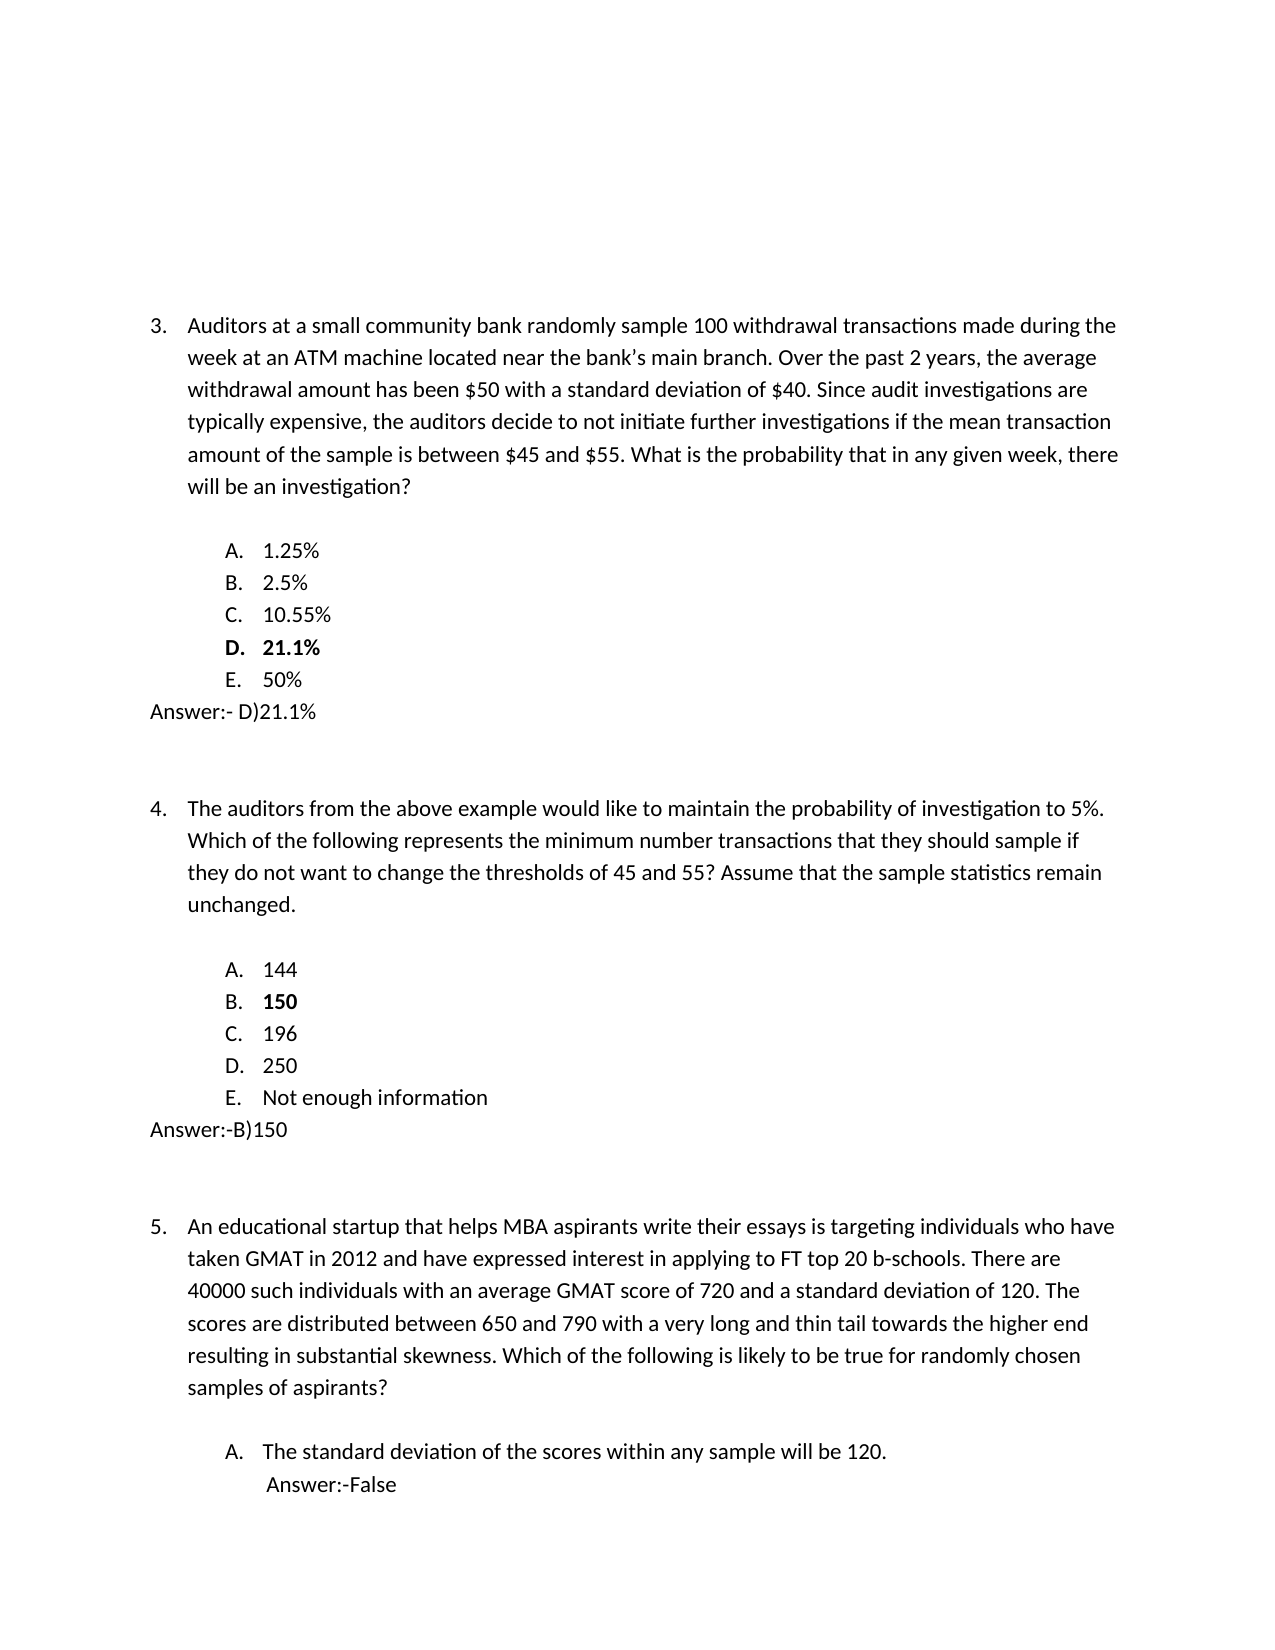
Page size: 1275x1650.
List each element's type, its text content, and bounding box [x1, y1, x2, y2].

list 196 [225, 1019, 1125, 1047]
list Answer:- D)21.1% [150, 697, 1125, 725]
list 250 [225, 1051, 1125, 1079]
list 144 [225, 955, 1125, 983]
list The standard deviation of the scores within any sample will be 120. [225, 1437, 1125, 1466]
list An educational startup that helps MBA aspirants write their essays is targeting individuals who have taken GMAT in 2012 and have expressed interest in applying to FT top 20 b-schools. There are 40000 such individuals with an average GMAT score of 720 and a standard deviation of 120. The scores are distributed between 650 and 790 with a very long and thin tail towards the higher end resulting in substantial skewness. Which of the following is likely to be true for randomly chosen samples of aspirants? [150, 1212, 1125, 1401]
list 150 [225, 987, 1125, 1015]
list Not enough information [225, 1083, 1125, 1111]
list Answer:-B)150 [150, 1116, 1125, 1144]
list 50% [225, 665, 1125, 693]
list 21.1% [225, 633, 1125, 661]
list 10.55% [225, 601, 1125, 629]
list 2.5% [225, 568, 1125, 596]
list 1.25% [225, 536, 1125, 564]
list Answer:-False [225, 1470, 1125, 1498]
list The auditors from the above example would like to maintain the probability of investigation to 5%. Which of the following represents the minimum number transactions that they should sample if they do not want to change the thresholds of 45 and 55? Assume that the sample statistics remain unchanged. [150, 794, 1125, 918]
list Auditors at a small community bank randomly sample 100 withdrawal transactions made during the week at an ATM machine located near the bank’s main branch. Over the past 2 years, the average withdrawal amount has been $50 with a standard deviation of $40. Since audit investigations are typically expensive, the auditors decide to not initiate further investigations if the mean transaction amount of the sample is between $45 and $55. What is the probability that in any given week, there will be an investigation? [150, 311, 1125, 500]
